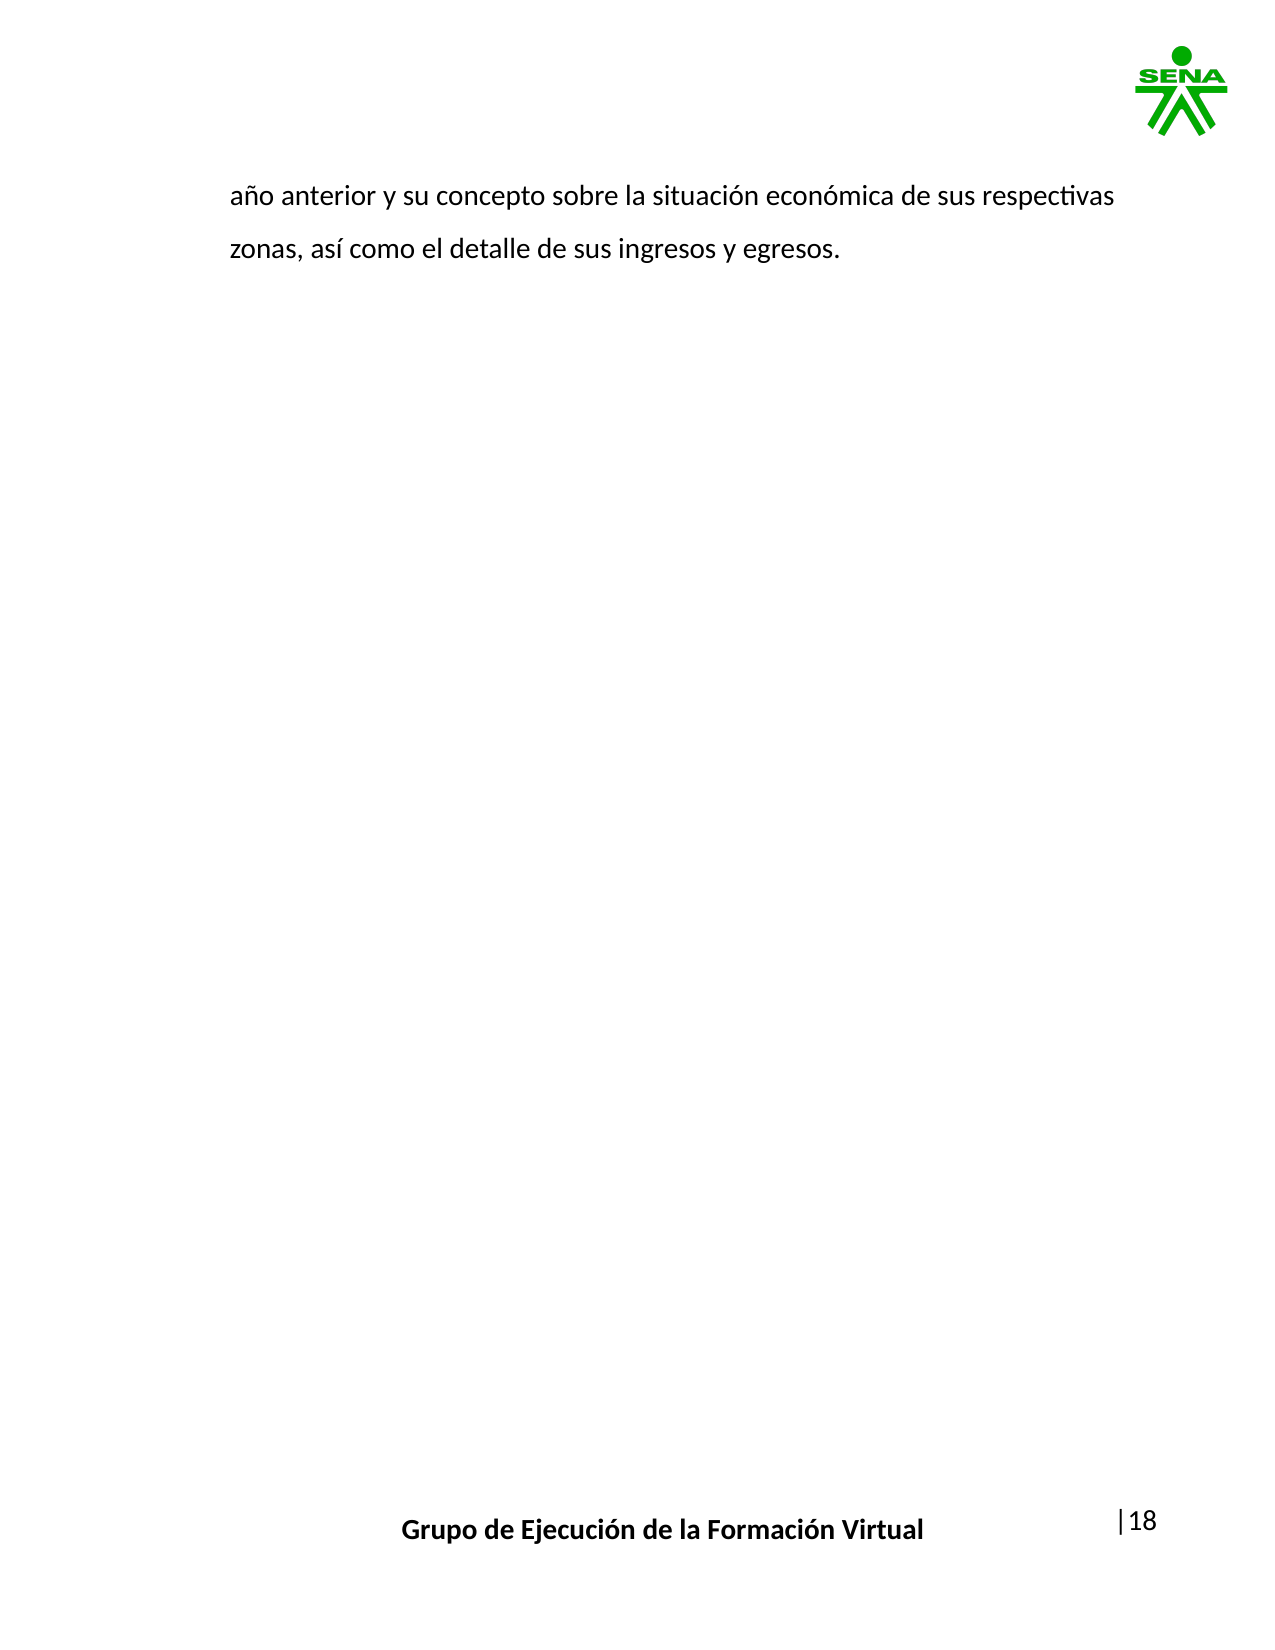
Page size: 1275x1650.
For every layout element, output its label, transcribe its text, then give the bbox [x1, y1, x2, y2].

picture [1135, 46, 1228, 136]
